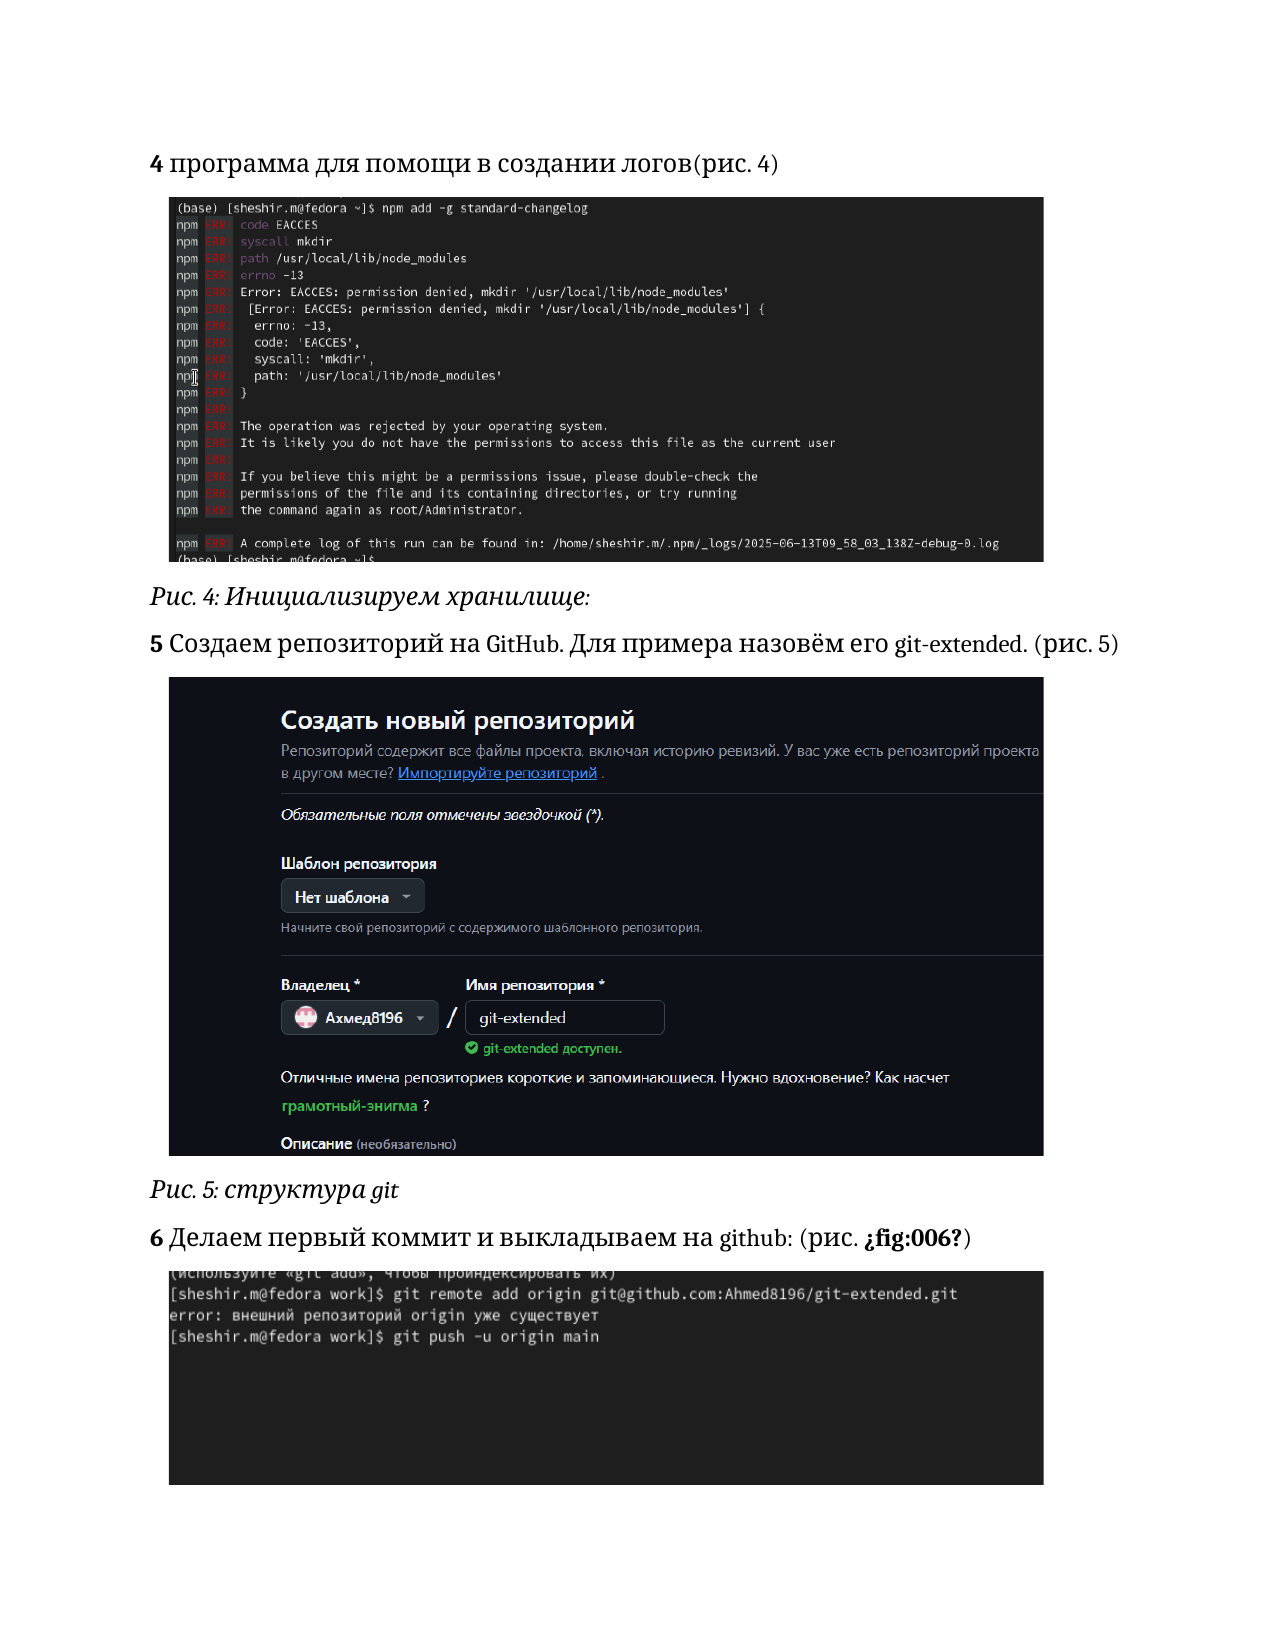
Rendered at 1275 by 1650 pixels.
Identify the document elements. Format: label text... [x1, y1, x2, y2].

text 6 Делаем первый коммит и выкладываем на github: (рис. ¿fig:006?) [150, 1223, 1125, 1252]
text Рис. 4: Инициализируем хранилище: [150, 582, 1125, 611]
text 4 программа для помощи в создании логов(рис. 4) [150, 150, 1125, 179]
picture [168, 1271, 1044, 1485]
text Рис. 5: структура git [150, 1176, 1125, 1205]
picture [168, 197, 1044, 562]
text 5 Создаем репозиторий на GitHub. Для примера назовём его git-extended. (рис. 5) [150, 630, 1125, 659]
picture [168, 677, 1044, 1156]
